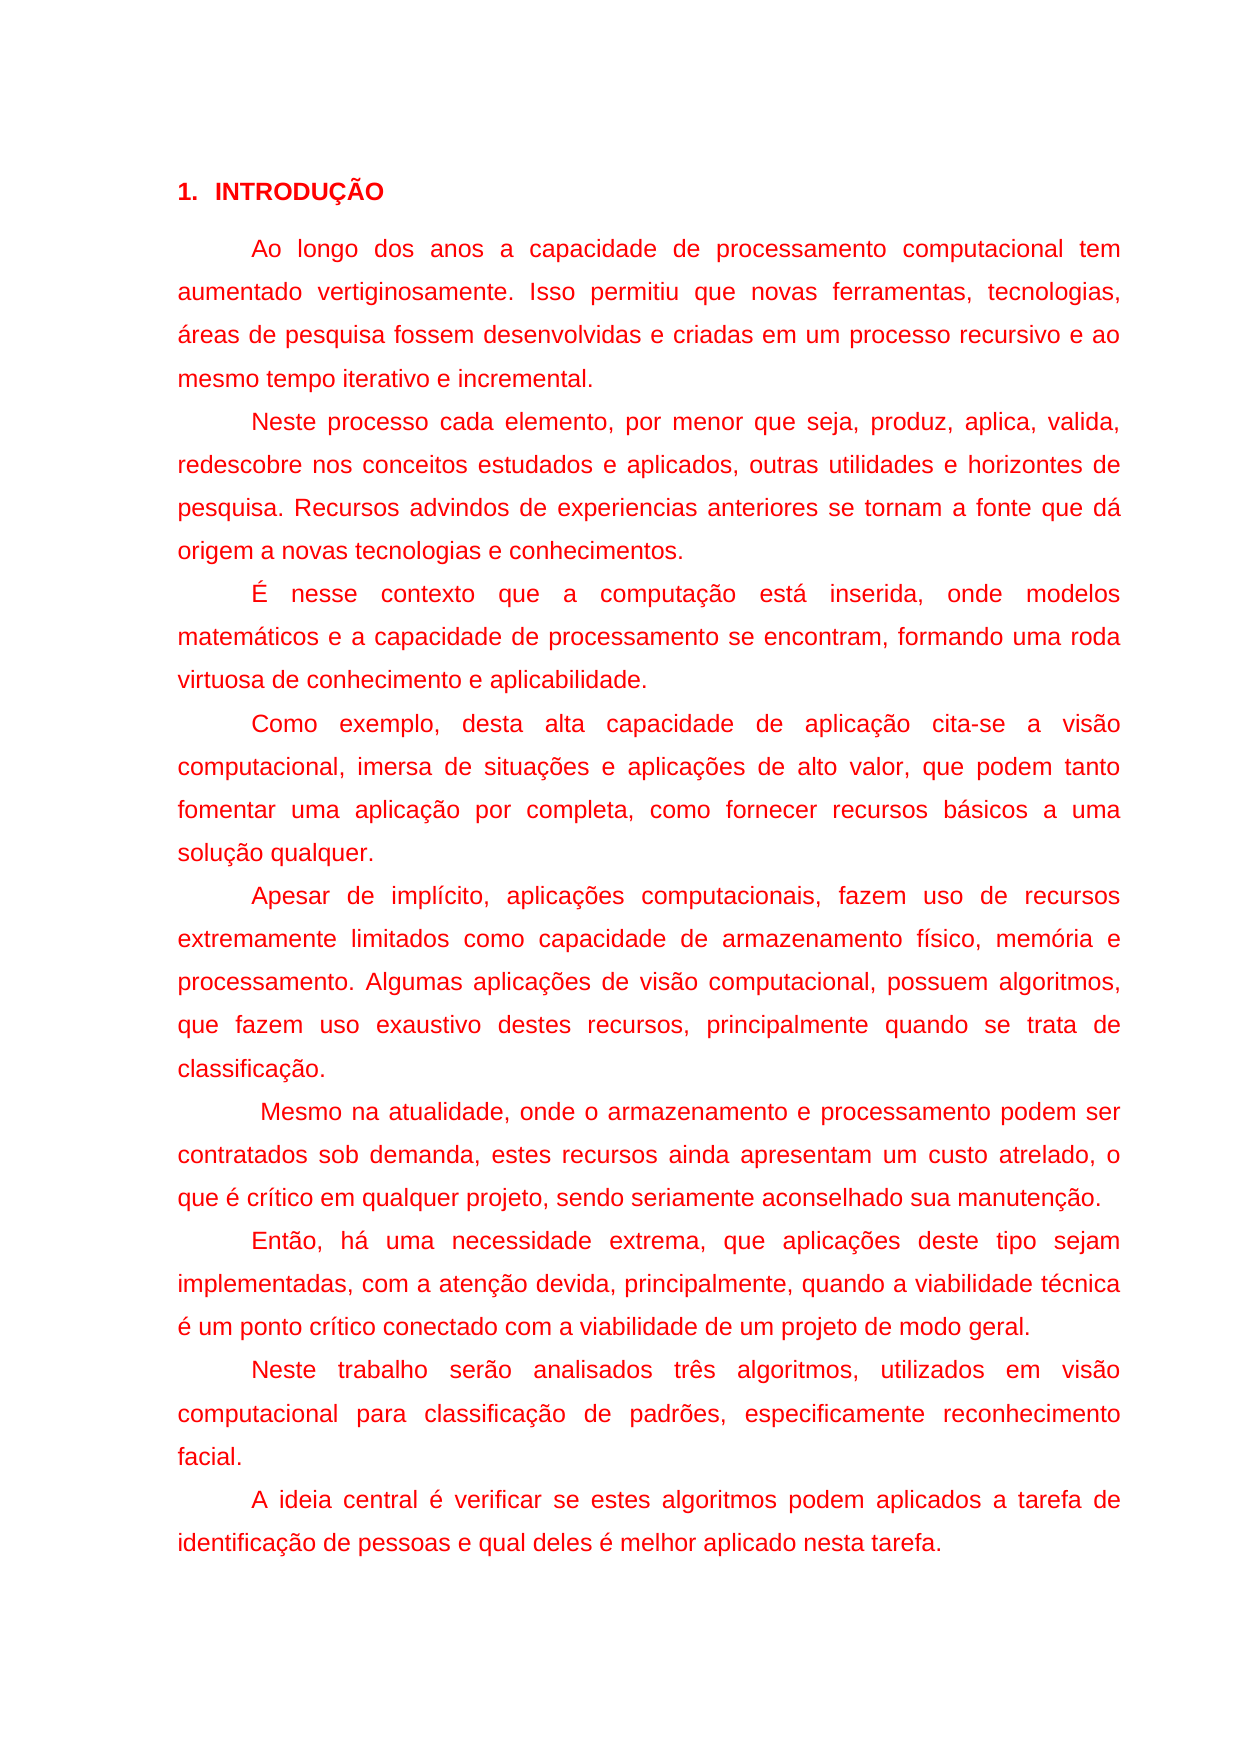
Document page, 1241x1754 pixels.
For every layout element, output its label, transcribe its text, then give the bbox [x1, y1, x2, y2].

text Então, há uma necessidade extrema, que aplicações deste tipo sejam implementadas, com a atenção devida, principalmente, quando a viabilidade técnica é um ponto crítico conectado com a viabilidade de um projeto de modo geral. [177, 1226, 1122, 1341]
subtitle Introdução [177, 177, 1122, 206]
text Neste processo cada elemento, por menor que seja, produz, aplica, valida, redescobre nos conceitos estudados e aplicados, outras utilidades e horizontes de pesquisa. Recursos advindos de experiencias anteriores se tornam a fonte que dá origem a novas tecnologias e conhecimentos. [177, 407, 1122, 565]
text Neste trabalho serão analisados três algoritmos, utilizados em visão computacional para classificação de padrões, especificamente reconhecimento facial. [177, 1355, 1122, 1470]
text É nesse contexto que a computação está inserida, onde modelos matemáticos e a capacidade de processamento se encontram, formando uma roda virtuosa de conhecimento e aplicabilidade. [177, 579, 1122, 694]
text A ideia central é verificar se estes algoritmos podem aplicados a tarefa de identificação de pessoas e qual deles é melhor aplicado nesta tarefa. [177, 1485, 1122, 1557]
text Apesar de implícito, aplicações computacionais, fazem uso de recursos extremamente limitados como capacidade de armazenamento físico, memória e processamento. Algumas aplicações de visão computacional, possuem algoritmos, que fazem uso exaustivo destes recursos, principalmente quando se trata de classificação. [177, 881, 1122, 1082]
text Ao longo dos anos a capacidade de processamento computacional tem aumentado vertiginosamente. Isso permitiu que novas ferramentas, tecnologias, áreas de pesquisa fossem desenvolvidas e criadas em um processo recursivo e ao mesmo tempo iterativo e incremental. [177, 234, 1122, 392]
text Como exemplo, desta alta capacidade de aplicação cita-se a visão computacional, imersa de situações e aplicações de alto valor, que podem tanto fomentar uma aplicação por completa, como fornecer recursos básicos a uma solução qualquer. [177, 708, 1122, 867]
text Mesmo na atualidade, onde o armazenamento e processamento podem ser contratados sob demanda, estes recursos ainda apresentam um custo atrelado, o que é crítico em qualquer projeto, sendo seriamente aconselhado sua manutenção. [177, 1097, 1122, 1212]
